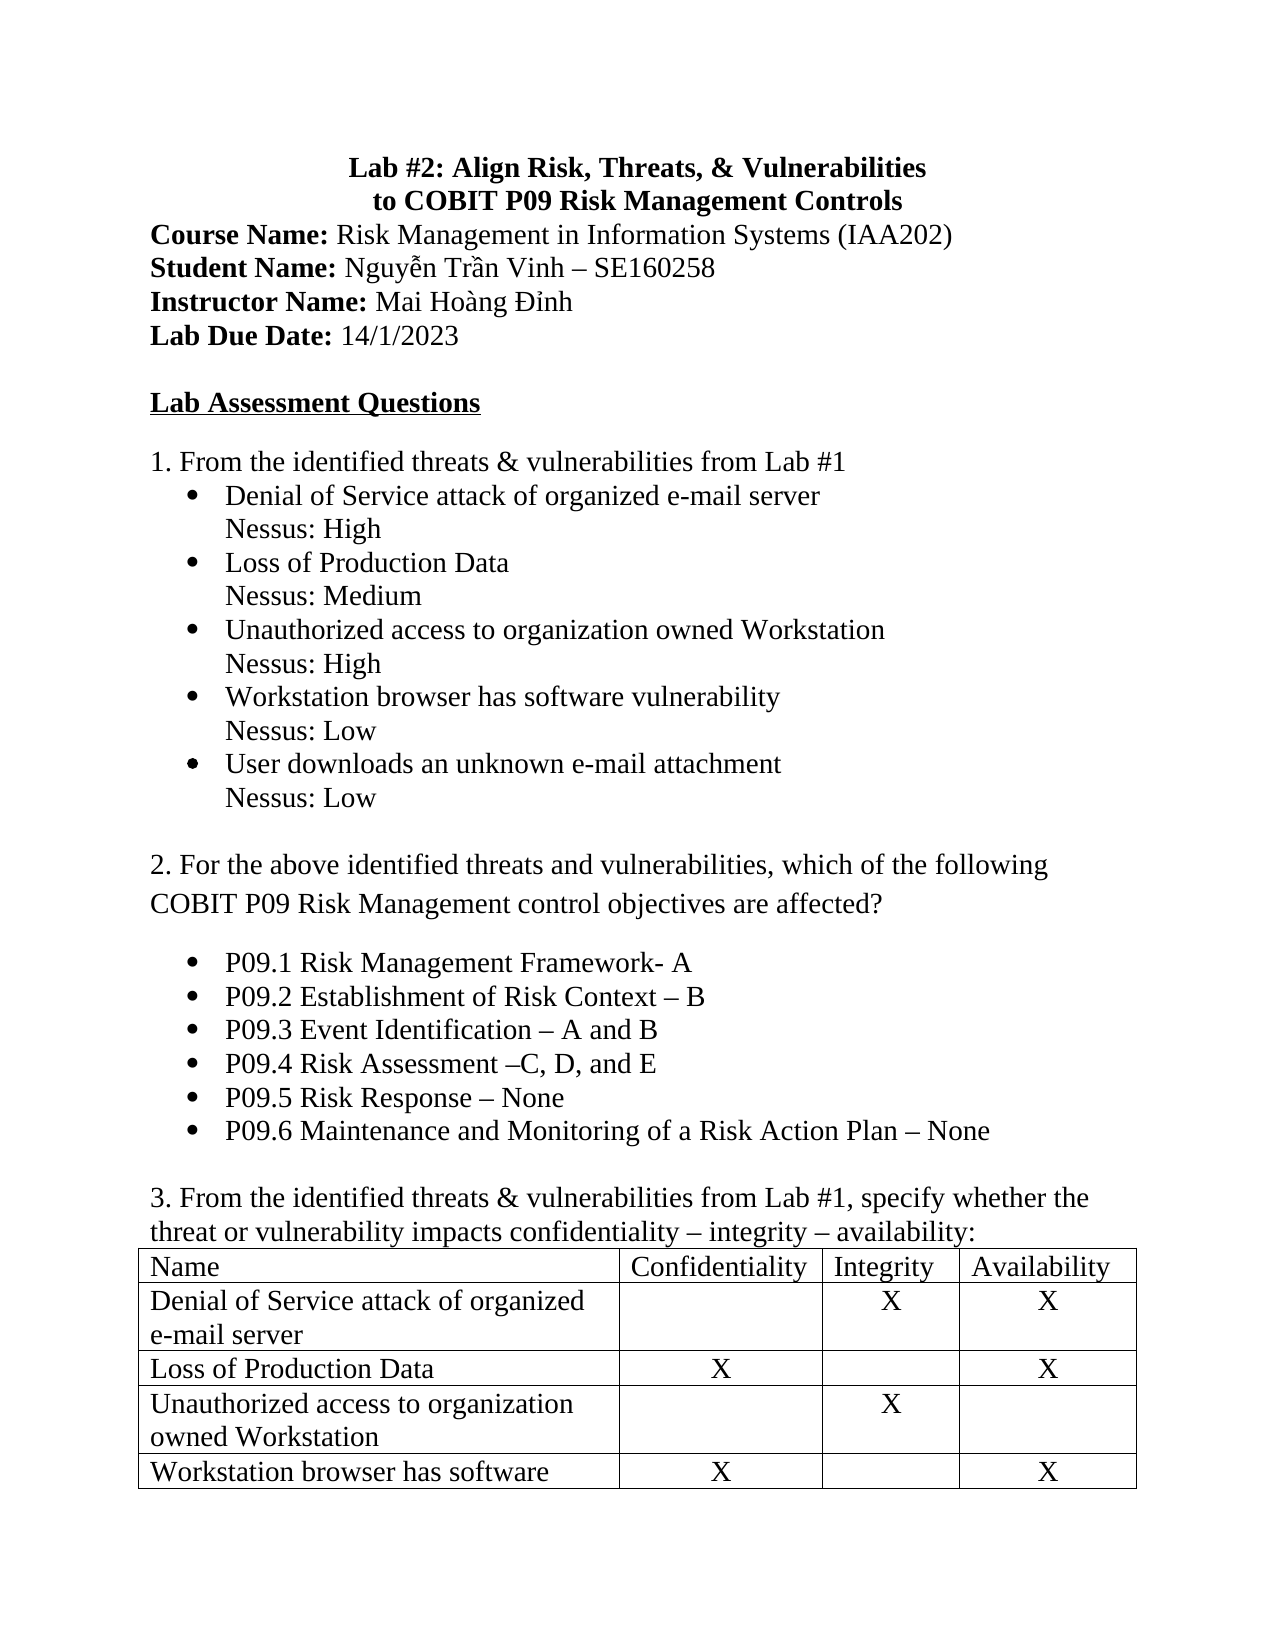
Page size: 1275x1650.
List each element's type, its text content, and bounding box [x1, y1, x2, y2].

text Nessus: Low [225, 780, 1125, 814]
table_cell Loss of Production Data [139, 1351, 619, 1385]
text Lab #2: Align Risk, Threats, & Vulnerabilities [150, 150, 1125, 183]
text Lab Due Date: 14/1/2023 [150, 318, 1125, 351]
table_cell X [620, 1454, 822, 1488]
table_cell [823, 1351, 959, 1385]
text to COBIT P09 Risk Management Controls [150, 183, 1125, 217]
list P09.4 Risk Assessment –C, D, and E [187, 1046, 1125, 1080]
text 2. For the above identified threats and vulnerabilities, which of the following COBIT P09 Risk Management control objectives are affected? [150, 847, 1125, 919]
list P09.5 Risk Response – None [187, 1080, 1125, 1113]
list User downloads an unknown e-mail attachment [187, 746, 1125, 780]
text Instructor Name: Mai Hoàng Đỉnh [150, 284, 1125, 318]
list P09.1 Risk Management Framework- A [187, 945, 1125, 979]
text 1. From the identified threats & vulnerabilities from Lab #1 [150, 444, 1125, 478]
table_cell Unauthorized access to organization owned Workstation [139, 1386, 619, 1453]
list Workstation browser has software vulnerability [187, 679, 1125, 713]
table_cell X [960, 1283, 1136, 1350]
text Nessus: High [225, 511, 1125, 545]
table_cell [823, 1454, 959, 1488]
text Nessus: High [225, 646, 1125, 679]
table_cell [620, 1386, 822, 1453]
table_cell X [960, 1351, 1136, 1385]
table_cell X [960, 1454, 1136, 1488]
list Unauthorized access to organization owned Workstation [187, 612, 1125, 646]
table_cell X [823, 1283, 959, 1350]
table_cell X [823, 1386, 959, 1453]
text Course Name: Risk Management in Information Systems (IAA202) [150, 217, 1125, 251]
table_cell Denial of Service attack of organized e-mail server [139, 1283, 619, 1350]
text Lab Assessment Questions [150, 385, 1125, 418]
table_header Name [139, 1249, 619, 1282]
table_header Integrity [823, 1249, 959, 1282]
text Nessus: Low [225, 713, 1125, 746]
table_cell [960, 1386, 1136, 1453]
table_cell X [620, 1351, 822, 1385]
table_header Availability [960, 1249, 1136, 1282]
list P09.2 Establishment of Risk Context – B [187, 979, 1125, 1012]
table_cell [139, 1454, 619, 1488]
list P09.3 Event Identification – A and B [187, 1012, 1125, 1046]
list Denial of Service attack of organized e-mail server [187, 478, 1125, 511]
table_cell [620, 1283, 822, 1350]
list P09.6 Maintenance and Monitoring of a Risk Action Plan – None [187, 1113, 1125, 1147]
text Nessus: Medium [225, 578, 1125, 612]
list Loss of Production Data [187, 545, 1125, 578]
text Student Name: Nguyễn Trần Vinh – SE160258 [150, 251, 1125, 284]
text 3. From the identified threats & vulnerabilities from Lab #1, specify whether the threat or vulnerability impacts confidentiality – integrity – availability: [150, 1181, 1125, 1248]
table_header Confidentiality [620, 1249, 822, 1282]
